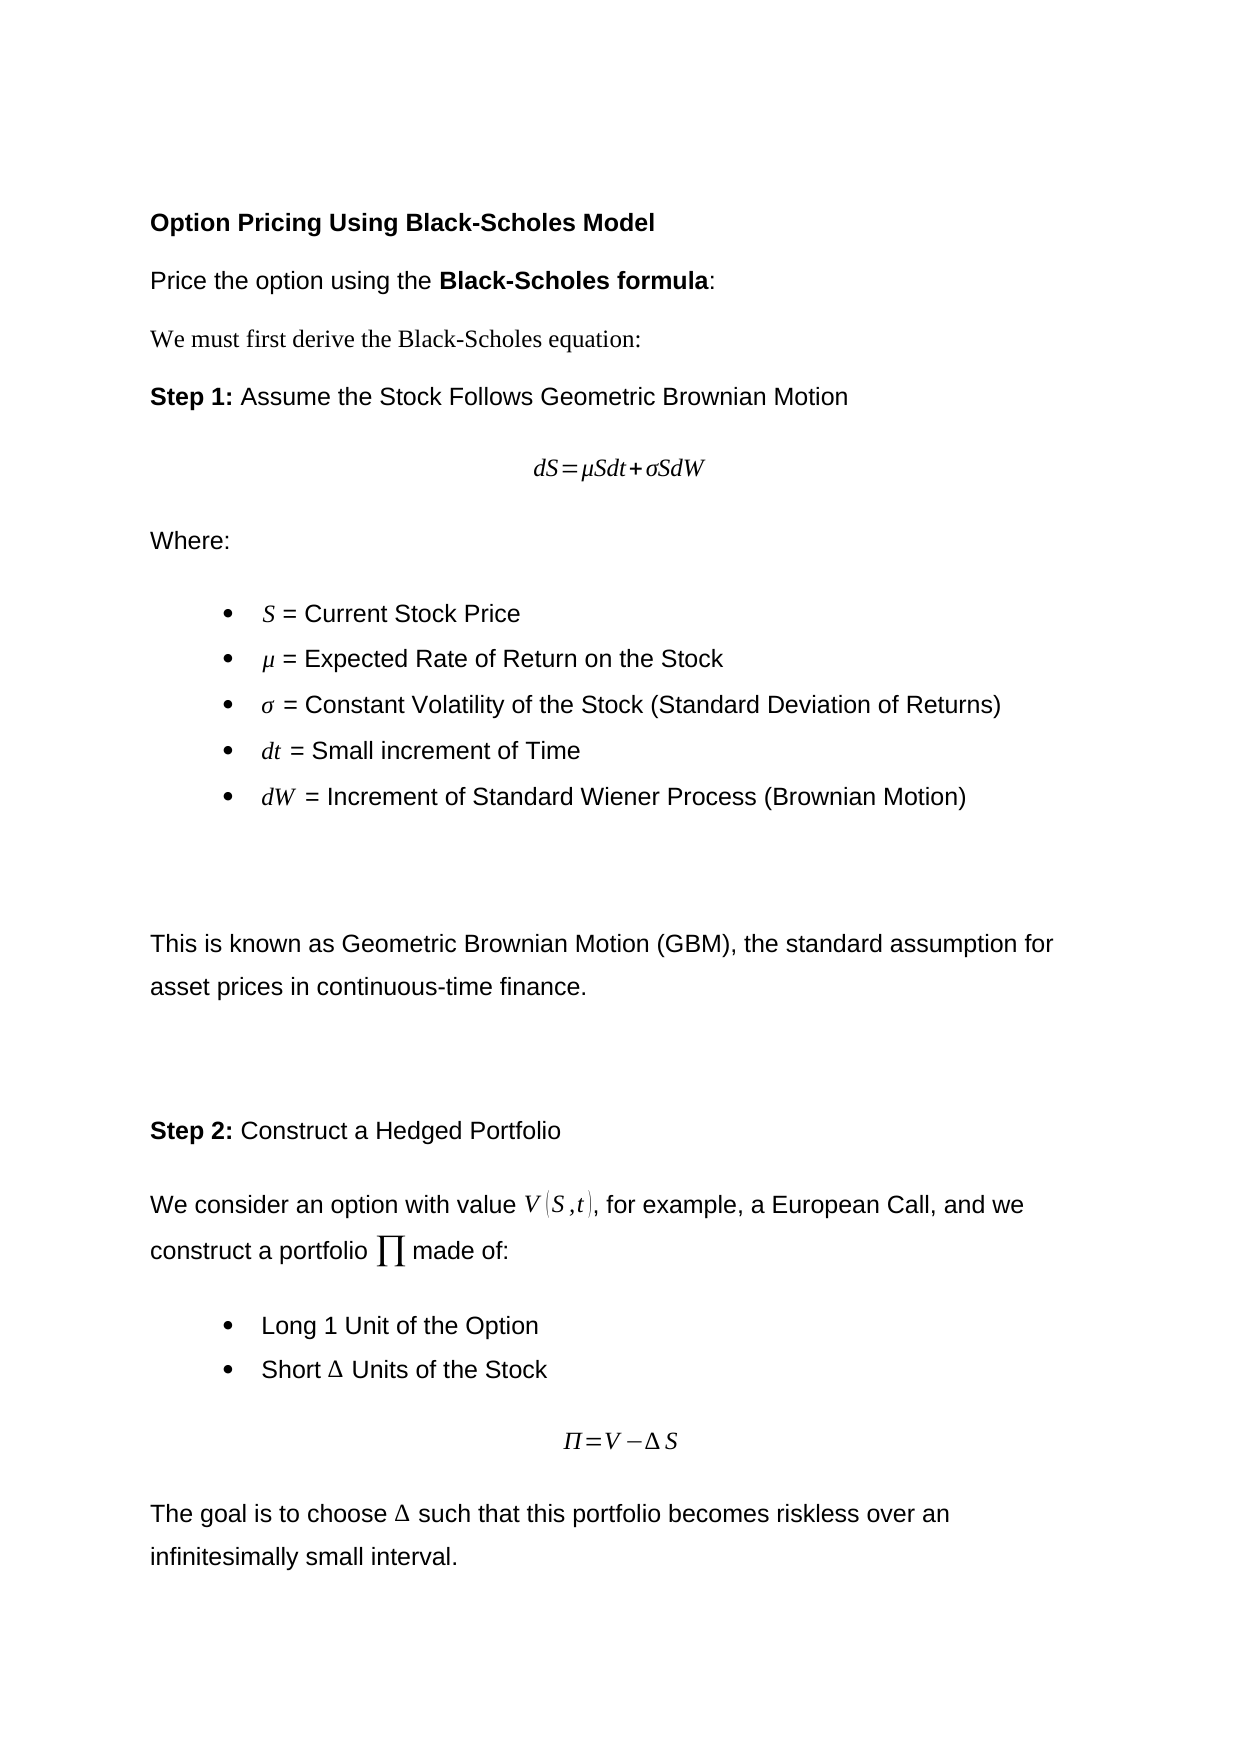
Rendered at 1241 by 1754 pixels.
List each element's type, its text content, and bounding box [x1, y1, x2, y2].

list Long 1 Unit of the Option [224, 1311, 1090, 1340]
text Step 2: Construct a Hedged Portfolio [150, 1116, 1090, 1145]
list = Expected Rate of Return on the Stock [224, 644, 1090, 676]
list = Small increment of Time [224, 736, 1090, 767]
text Price the option using the Black-Scholes formula: [150, 266, 1090, 294]
text Option Pricing Using Black-Scholes Model [150, 208, 1090, 237]
list = Constant Volatility of the Stock (Standard Deviation of Returns) [224, 690, 1090, 721]
text Where: [150, 526, 1090, 555]
list = Current Stock Price [224, 598, 1090, 630]
list Short Units of the Stock [224, 1354, 1090, 1383]
text The goal is to choose such that this portfolio becomes riskless over an infinitesimally small interval. [150, 1499, 1090, 1571]
text Step 1: Assume the Stock Follows Geometric Brownian Motion [150, 382, 1090, 410]
text We consider an option with value , for example, a European Call, and we construct a portfolio made of: [150, 1189, 1090, 1268]
text This is known as Geometric Brownian Motion (GBM), the standard assumption for asset prices in continuous-time finance. [150, 929, 1090, 1001]
list = Increment of Standard Wiener Process (Brownian Motion) [224, 781, 1090, 813]
text We must first derive the Black-Scholes equation: [150, 324, 1090, 352]
